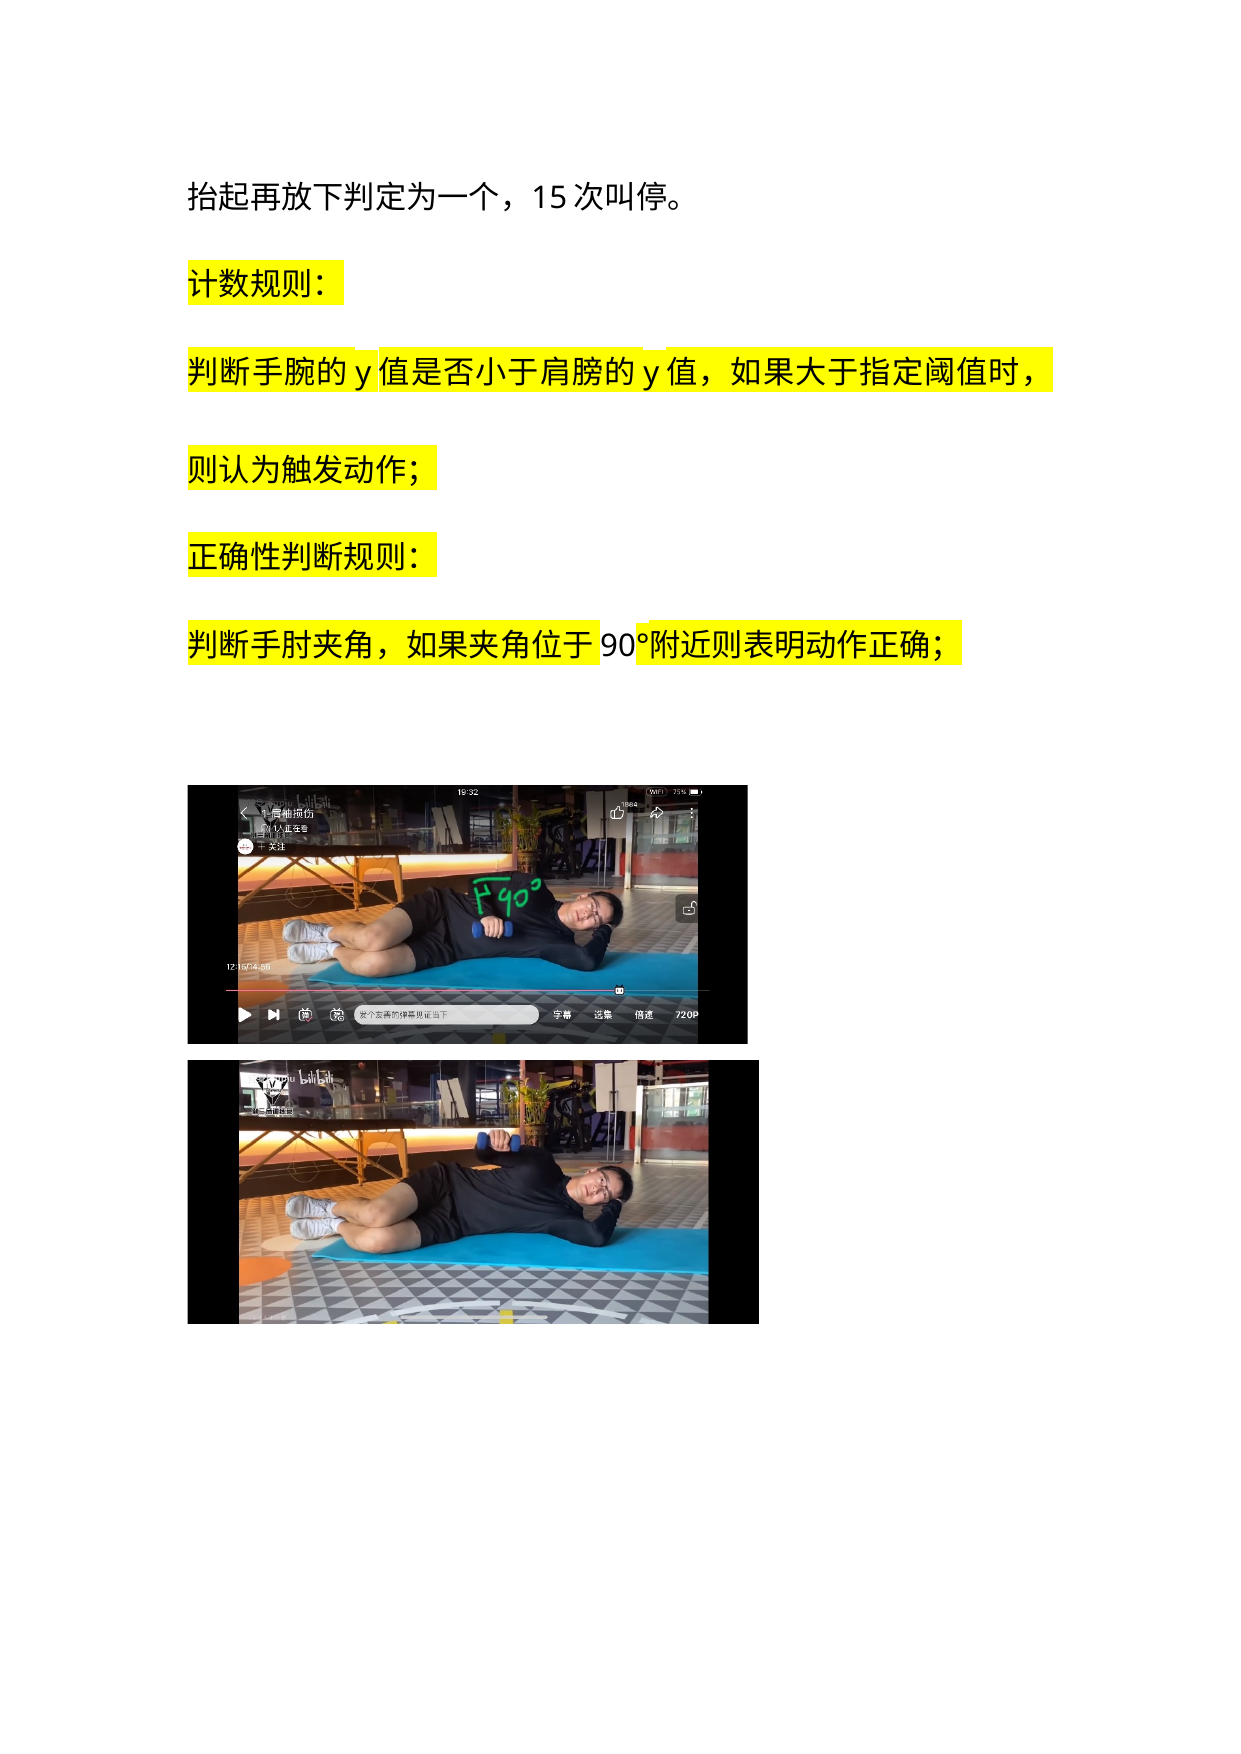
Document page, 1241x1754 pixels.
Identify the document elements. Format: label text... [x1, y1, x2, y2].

text 判断手腕的y值是否小于肩膀的y值，如果大于指定阈值时，则认为触发动作； [187, 337, 1053, 500]
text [187, 162, 1053, 227]
text 正确性判断规则： [187, 522, 1053, 587]
picture [187, 1060, 759, 1324]
picture [187, 785, 748, 1044]
text 判断手肘夹角，如果夹角位于90°附近则表明动作正确； [187, 610, 1053, 675]
text 计数规则： [187, 250, 1053, 315]
